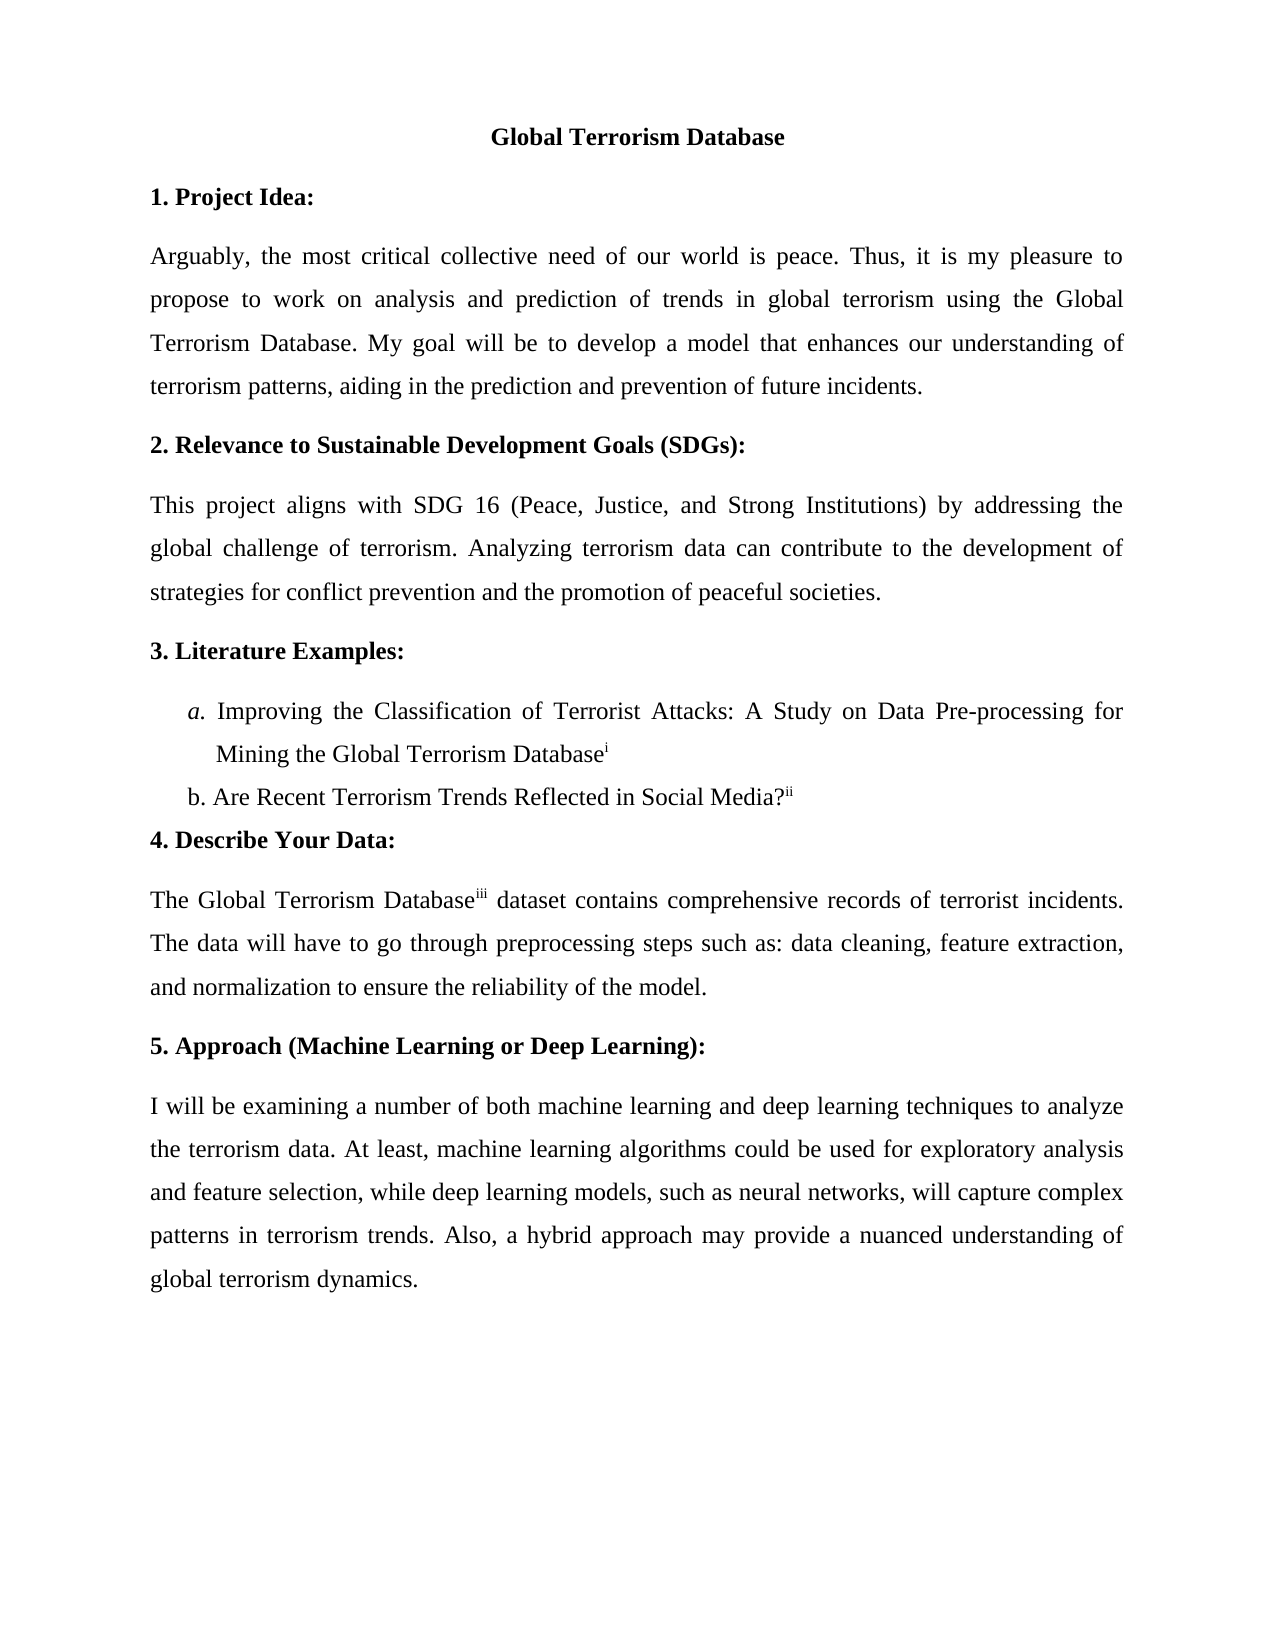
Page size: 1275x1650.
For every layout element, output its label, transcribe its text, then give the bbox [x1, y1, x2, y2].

text 3. Literature Examples: [150, 636, 1125, 665]
text Global Terrorism Database [150, 122, 1125, 151]
text b. Are Recent Terrorism Trends Reflected in Social Media? [187, 782, 1125, 811]
text Arguably, the most critical collective need of our world is peace. Thus, it is my pleasure to propose to work on analysis and prediction of trends in global terrorism using the Global Terrorism Database. My goal will be to develop a model that enhances our understanding of terrorism patterns, aiding in the prediction and prevention of future incidents. [150, 241, 1125, 399]
text The Global Terrorism Database dataset contains comprehensive records of terrorist incidents. The data will have to go through preprocessing steps such as: data cleaning, feature extraction, and normalization to ensure the reliability of the model. [150, 885, 1125, 1000]
text 2. Relevance to Sustainable Development Goals (SDGs): [150, 431, 1125, 459]
text 5. Approach (Machine Learning or Deep Learning): [150, 1031, 1125, 1060]
text I will be examining a number of both machine learning and deep learning techniques to analyze the terrorism data. At least, machine learning algorithms could be used for exploratory analysis and feature selection, while deep learning models, such as neural networks, will capture complex patterns in terrorism trends. Also, a hybrid approach may provide a nuanced understanding of global terrorism dynamics. [150, 1091, 1125, 1292]
text 4. Describe Your Data: [150, 826, 1125, 854]
text a. Improving the Classification of Terrorist Attacks: A Study on Data Pre-processing for Mining the Global Terrorism Database [187, 696, 1125, 768]
text This project aligns with SDG 16 (Peace, Justice, and Strong Institutions) by addressing the global challenge of terrorism. Analyzing terrorism data can contribute to the development of strategies for conflict prevention and the promotion of peaceful societies. [150, 490, 1125, 605]
text 1. Project Idea: [150, 182, 1125, 210]
